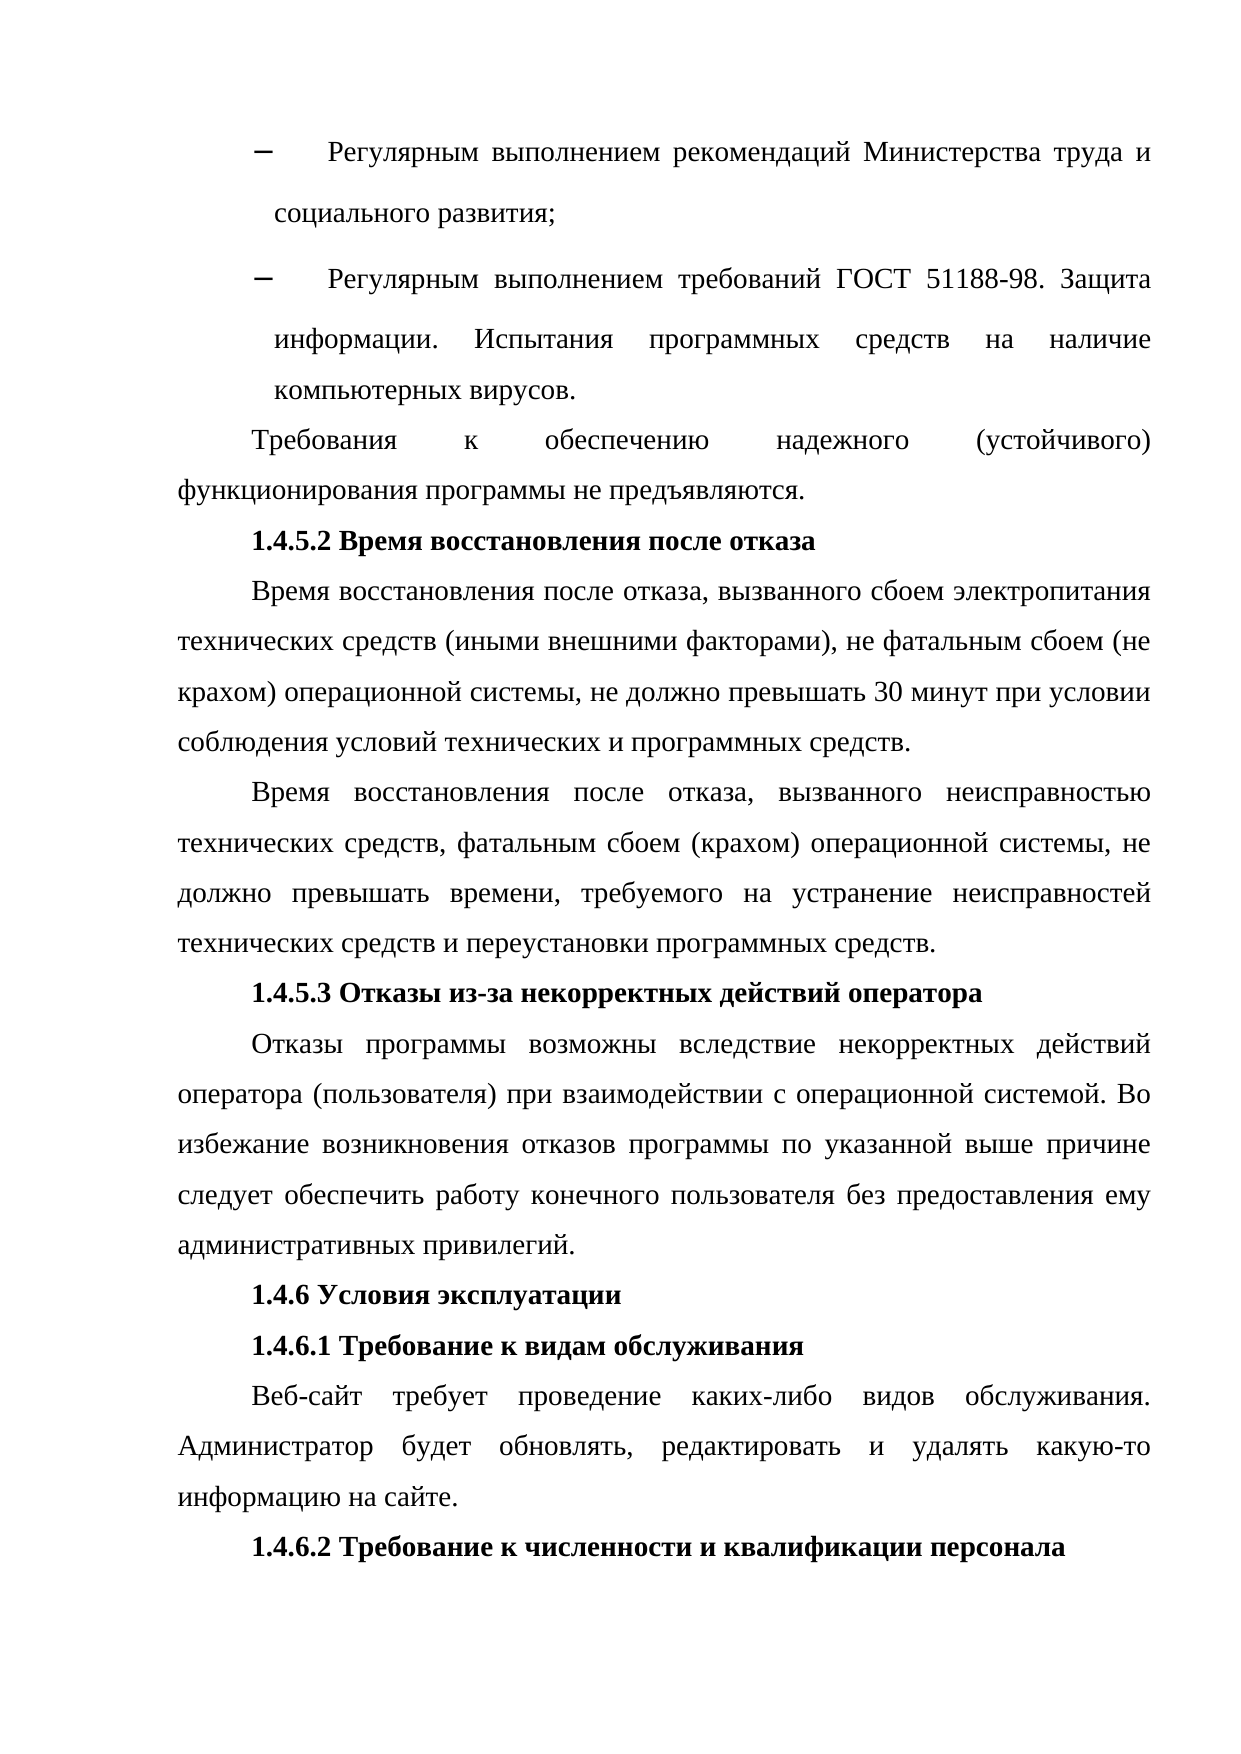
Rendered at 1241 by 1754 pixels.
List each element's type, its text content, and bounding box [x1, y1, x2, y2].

text Время восстановления после отказа, вызванного сбоем электропитания технических средств (иными внешними факторами), не фатальным сбоем (не крахом) операционной системы, не должно превышать 30 минут при условии соблюдения условий технических и программных средств. [177, 573, 1152, 758]
text Время восстановления после отказа, вызванного неисправностью технических средств, фатальным сбоем (крахом) операционной системы, не должно превышать времени, требуемого на устранение неисправностей технических средств и переустановки программных средств. [177, 774, 1152, 959]
text 1.4.6 Условия эксплуатации [177, 1277, 1152, 1311]
list Регулярным выполнением требований ГОСТ 51188-98. Защита информации. Испытания программных средств на наличие компьютерных вирусов. [251, 245, 1152, 405]
text 1.4.6.1 Требование к видам обслуживания [177, 1328, 1152, 1361]
text Требования к обеспечению надежного (устойчивого) функционирования программы не предъявляются. [177, 422, 1152, 506]
list Регулярным выполнением рекомендаций Министерства труда и социального развития; [251, 118, 1152, 228]
text Веб-сайт требует проведение каких-либо видов обслуживания. Администратор будет обновлять, редактировать и удалять какую-то информацию на сайте. [177, 1378, 1152, 1512]
text Отказы программы возможны вследствие некорректных действий оператора (пользователя) при взаимодействии с операционной системой. Во избежание возникновения отказов программы по указанной выше причине следует обеспечить работу конечного пользователя без предоставления ему административных привилегий. [177, 1026, 1152, 1261]
text 1.4.5.2 Время восстановления после отказа [177, 523, 1152, 556]
text 1.4.5.3 Отказы из-за некорректных действий оператора [177, 976, 1152, 1009]
text 1.4.6.2 Требование к численности и квалификации персонала [177, 1529, 1152, 1563]
